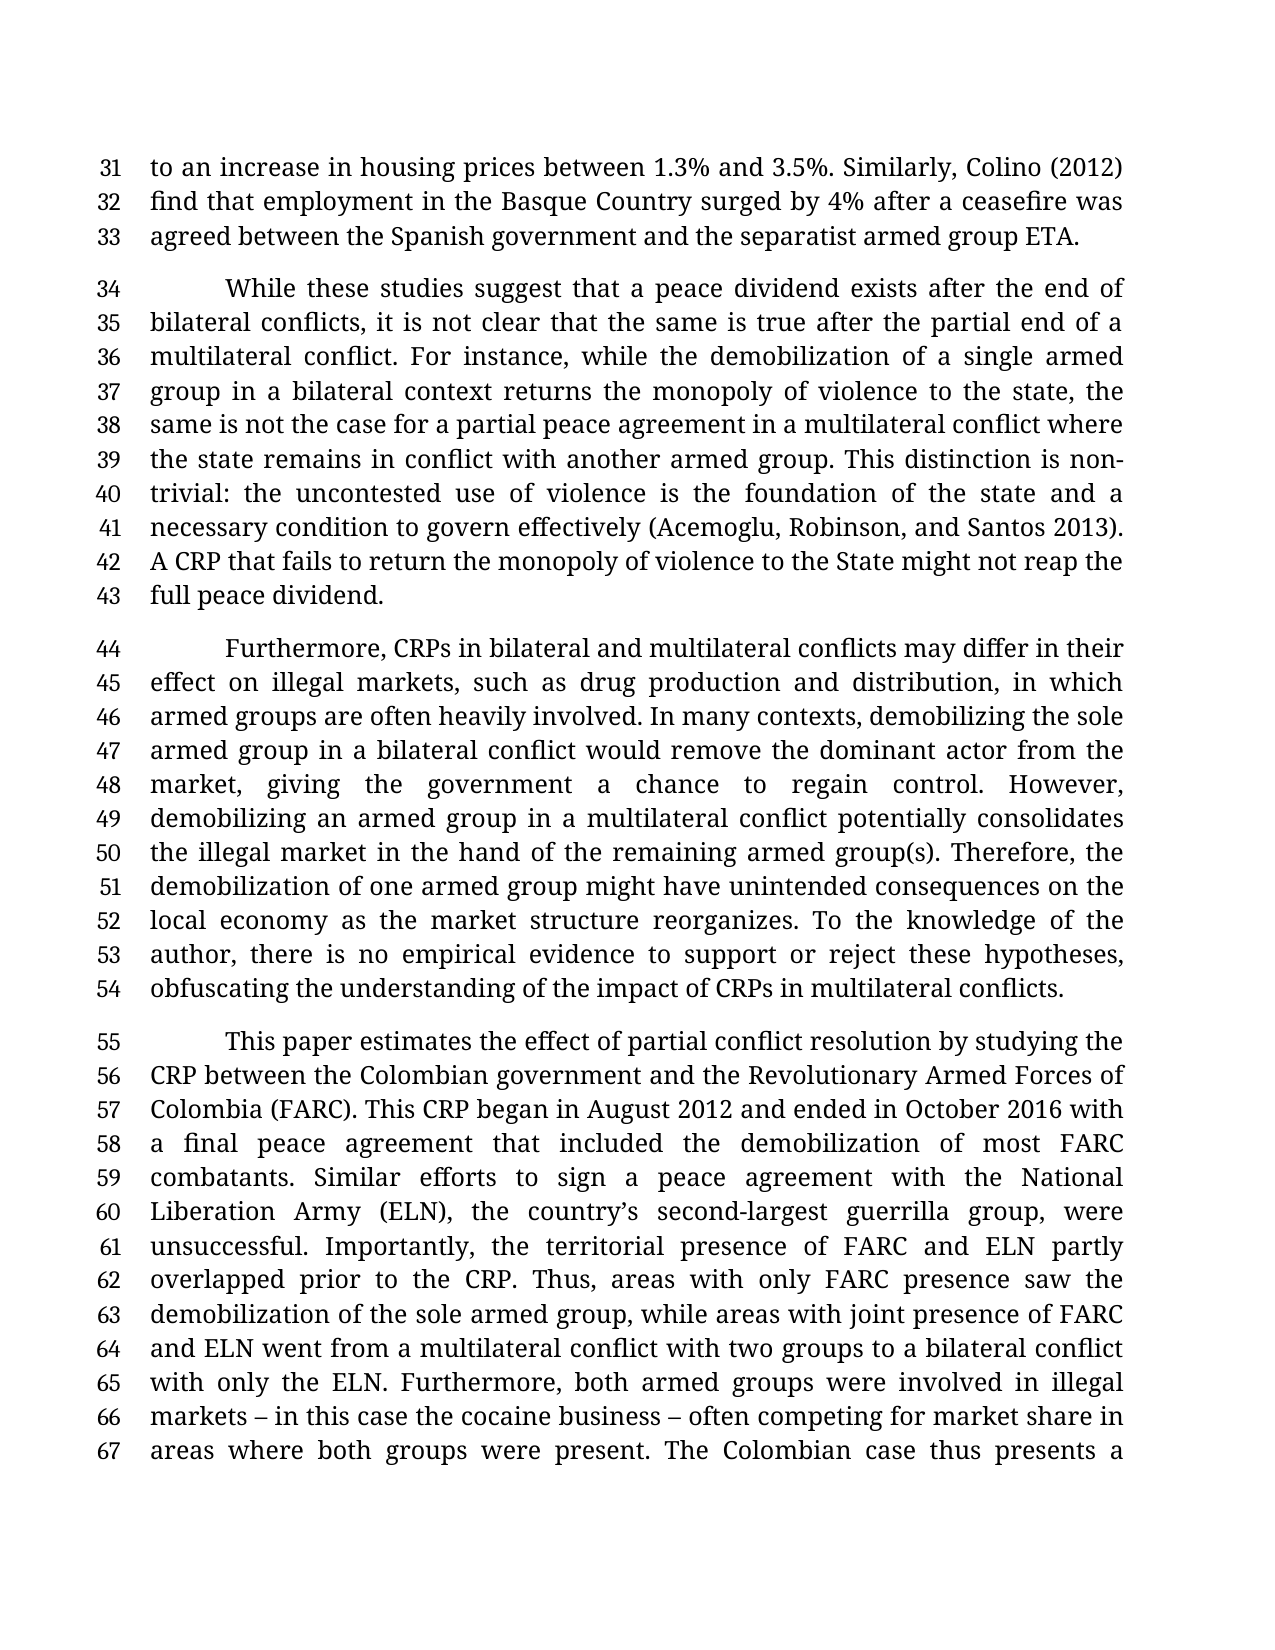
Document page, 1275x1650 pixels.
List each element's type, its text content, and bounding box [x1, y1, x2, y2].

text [150, 1024, 1125, 1467]
text Furthermore, CRPs in bilateral and multilateral conflicts may differ in their effect on illegal markets, such as drug production and distribution, in which armed groups are often heavily involved. In many contexts, demobilizing the sole armed group in a bilateral conflict would remove the dominant actor from the market, giving the government a chance to regain control. However, demobilizing an armed group in a multilateral conflict potentially consolidates the illegal market in the hand of the remaining armed group(s). Therefore, the demobilization of one armed group might have unintended consequences on the local economy as the market structure reorganizes. To the knowledge of the author, there is no empirical evidence to support or reject these hypotheses, obfuscating the understanding of the impact of CRPs in multilateral conflicts. [150, 630, 1125, 1005]
text While these studies suggest that a peace dividend exists after the end of bilateral conflicts, it is not clear that the same is true after the partial end of a multilateral conflict. For instance, while the demobilization of a single armed group in a bilateral context returns the monopoly of violence to the state, the same is not the case for a partial peace agreement in a multilateral conflict where the state remains in conflict with another armed group. This distinction is non-trivial: the uncontested use of violence is the foundation of the state and a necessary condition to govern effectively (Acemoglu, Robinson, and Santos 2013). A CRP that fails to return the monopoly of violence to the State might not reap the full peace dividend. [150, 271, 1125, 612]
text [150, 150, 1125, 252]
